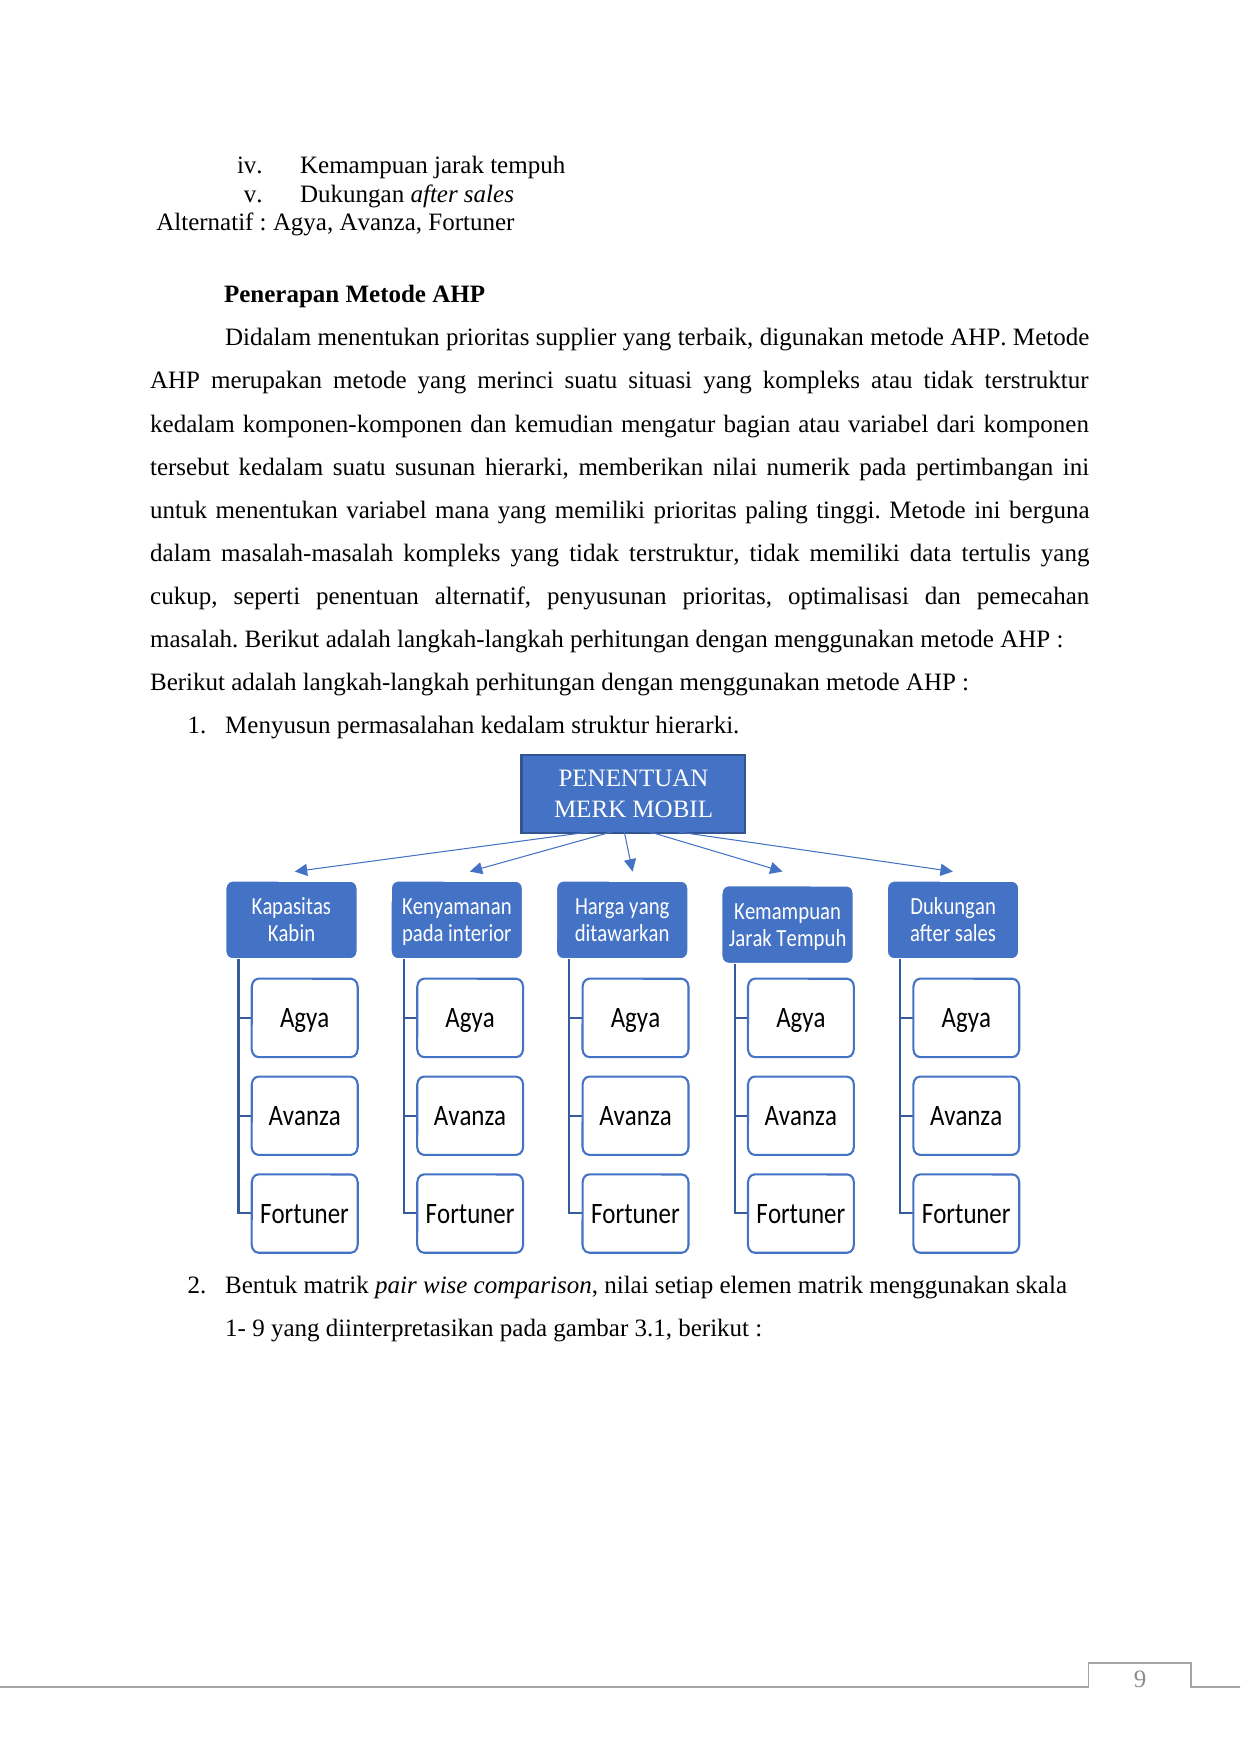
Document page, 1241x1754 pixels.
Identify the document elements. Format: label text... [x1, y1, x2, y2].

list Kemampuan jarak tempuh [262, 150, 1090, 179]
text Didalam menentukan prioritas supplier yang terbaik, digunakan metode AHP. Metode AHP merupakan metode yang merinci suatu situasi yang kompleks atau tidak terstruktur kedalam komponen-komponen dan kemudian mengatur bagian atau variabel dari komponen tersebut kedalam suatu susunan hierarki, memberikan nilai numerik pada pertimbangan ini untuk menentukan variabel mana yang memiliki prioritas paling tinggi. Metode ini berguna dalam masalah-masalah kompleks yang tidak terstruktur, tidak memiliki data tertulis yang cukup, seperti penentuan alternatif, penyusunan prioritas, optimalisasi dan pemecahan masalah. Berikut adalah langkah-langkah perhitungan dengan menggunakan metode AHP : [150, 322, 1090, 653]
list Bentuk matrik pair wise comparison, nilai setiap elemen matrik menggunakan skala 1- 9 yang diinterpretasikan pada gambar 3.1, berikut : [187, 1270, 1090, 1342]
text Alternatif : Agya, Avanza, Fortuner [150, 207, 1090, 236]
list Menyusun permasalahan kedalam struktur hierarki. [187, 711, 1090, 739]
list Dukungan after sales [262, 179, 1090, 207]
text Berikut adalah langkah-langkah perhitungan dengan menggunakan metode AHP : [150, 667, 1090, 696]
text Penerapan Metode AHP [224, 279, 1090, 308]
